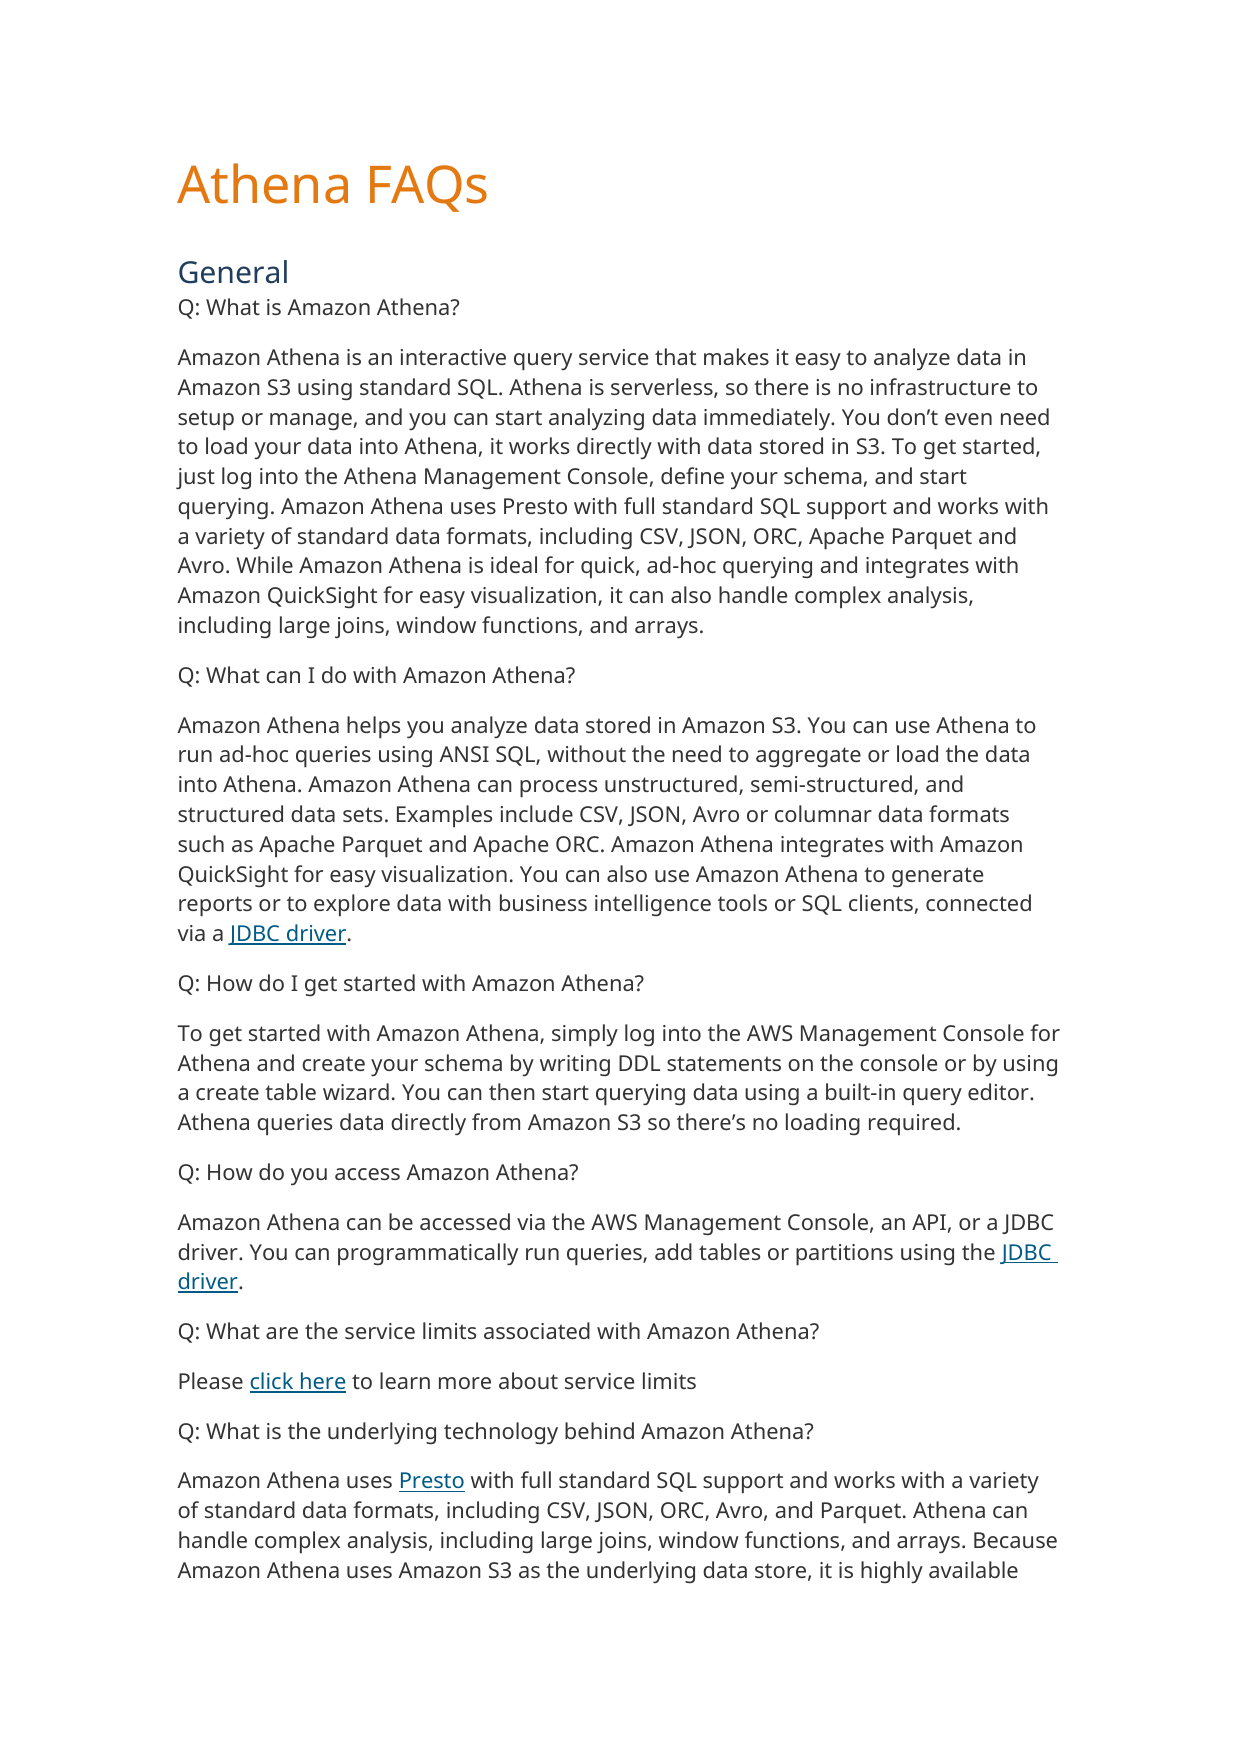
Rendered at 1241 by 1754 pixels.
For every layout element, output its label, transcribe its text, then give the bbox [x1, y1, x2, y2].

text To get started with Amazon Athena, simply log into the AWS Management Console for Athena and create your schema by writing DDL statements on the console or by using a create table wizard. You can then start querying data using a built-in query editor. Athena queries data directly from Amazon S3 so there’s no loading required. [177, 1018, 1063, 1137]
text Q: What is the underlying technology behind Amazon Athena? [177, 1416, 1063, 1446]
text General [177, 251, 1063, 292]
text Athena FAQs [177, 148, 1063, 218]
text Q: How do you access Amazon Athena? [177, 1157, 1063, 1187]
text Q: What is Amazon Athena? [177, 292, 1063, 322]
text Amazon Athena is an interactive query service that makes it easy to analyze data in Amazon S3 using standard SQL. Athena is serverless, so there is no infrastructure to setup or manage, and you can start analyzing data immediately. You don’t even need to load your data into Athena, it works directly with data stored in S3. To get started, just log into the Athena Management Console, define your schema, and start querying. Amazon Athena uses Presto with full standard SQL support and works with a variety of standard data formats, including CSV, JSON, ORC, Apache Parquet and Avro. While Amazon Athena is ideal for quick, ad-hoc querying and integrates with Amazon QuickSight for easy visualization, it can also handle complex analysis, including large joins, window functions, and arrays. [177, 342, 1063, 640]
text Please click here to learn more about service limits [177, 1366, 1063, 1396]
text Amazon Athena can be accessed via the AWS Management Console, an API, or a JDBC driver. You can programmatically run queries, add tables or partitions using the JDBC driver. [177, 1207, 1063, 1296]
text Q: What can I do with Amazon Athena? [177, 660, 1063, 690]
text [177, 1466, 1063, 1585]
text Q: What are the service limits associated with Amazon Athena? [177, 1316, 1063, 1346]
text Q: How do I get started with Amazon Athena? [177, 968, 1063, 998]
text Amazon Athena helps you analyze data stored in Amazon S3. You can use Athena to run ad-hoc queries using ANSI SQL, without the need to aggregate or load the data into Athena. Amazon Athena can process unstructured, semi-structured, and structured data sets. Examples include CSV, JSON, Avro or columnar data formats such as Apache Parquet and Apache ORC. Amazon Athena integrates with Amazon QuickSight for easy visualization. You can also use Amazon Athena to generate reports or to explore data with business intelligence tools or SQL clients, connected via a JDBC driver. [177, 710, 1063, 948]
